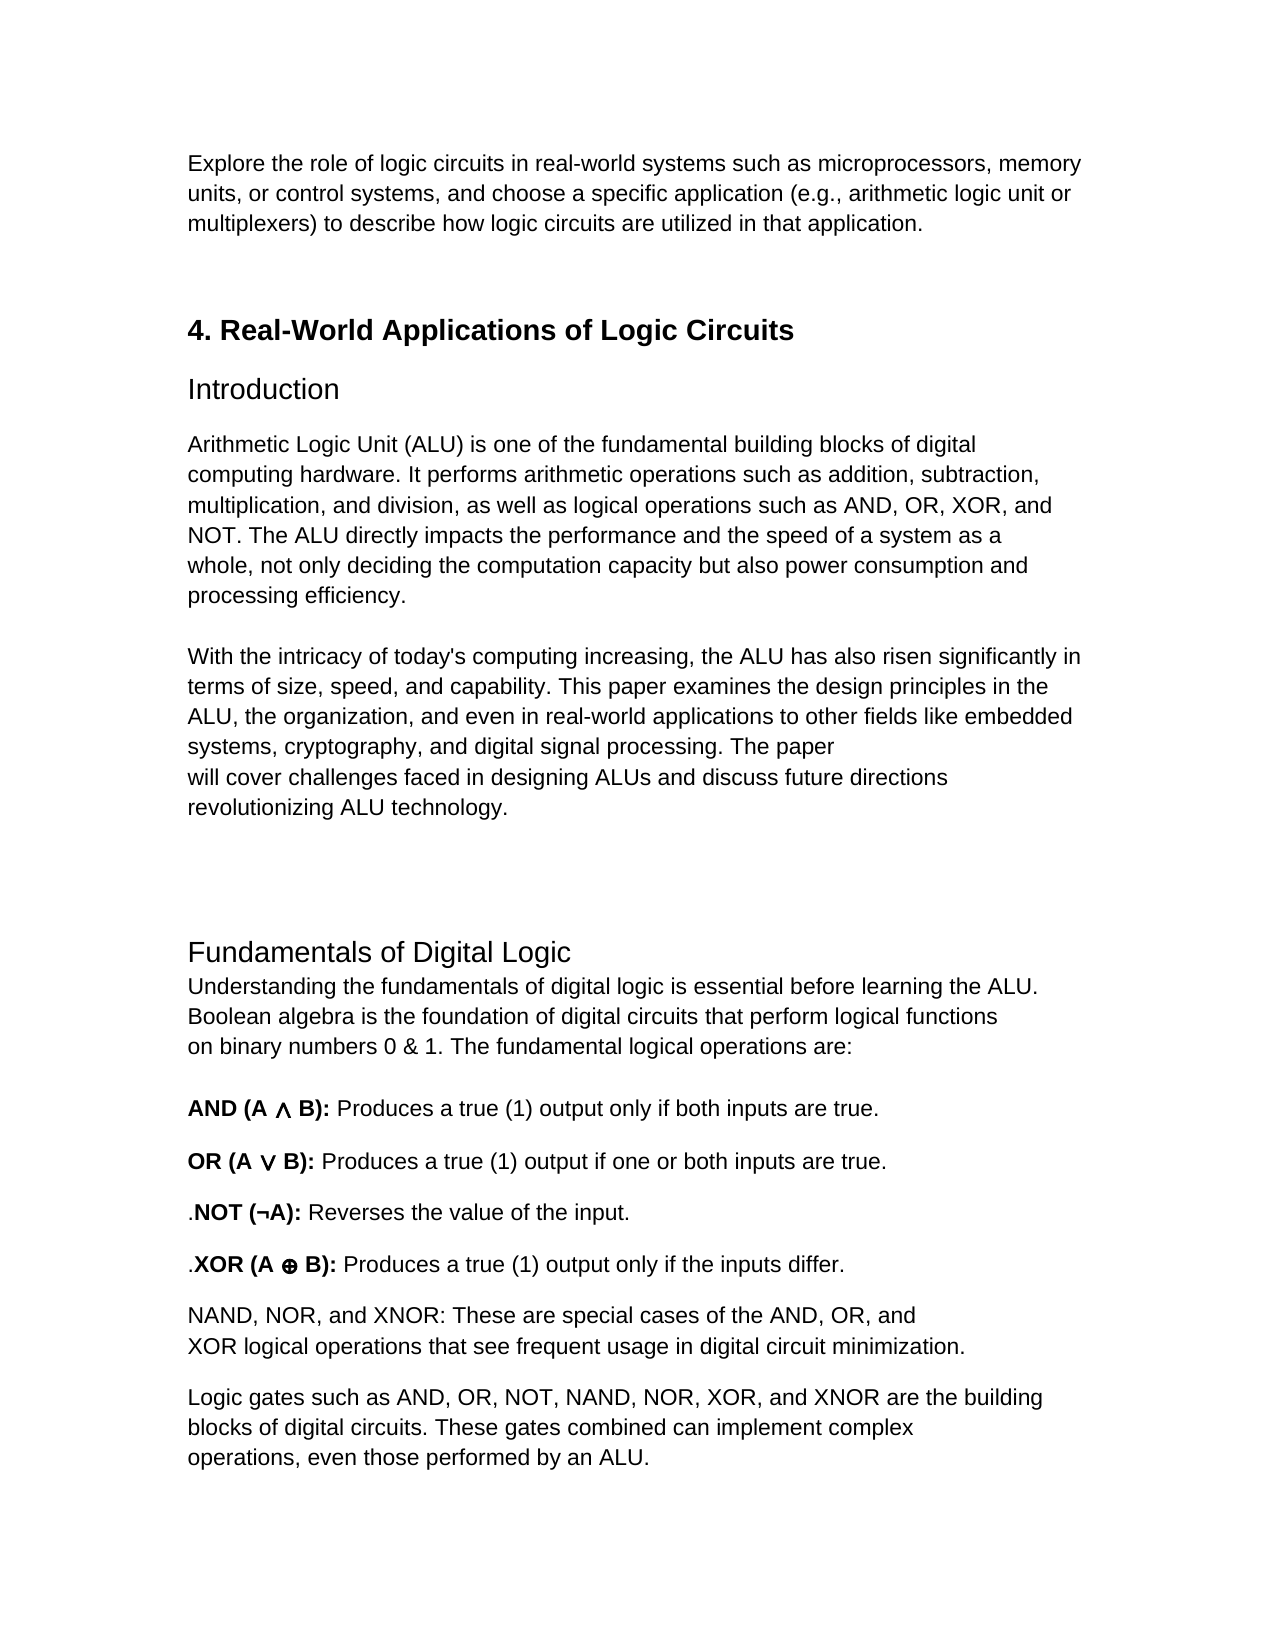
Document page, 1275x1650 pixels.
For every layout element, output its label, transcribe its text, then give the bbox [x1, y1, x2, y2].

text .NOT (¬A): Reverses the value of the input. [187, 1199, 1087, 1225]
text OR (A ∨ B): Produces a true (1) output if one or both inputs are true. [187, 1146, 1087, 1174]
text .XOR (A ⊕ B): Produces a true (1) output only if the inputs differ. [187, 1250, 1087, 1278]
text NAND, NOR, and XNOR: These are special cases of the AND, OR, and XOR logical operations that see frequent usage in digital circuit minimization. [187, 1302, 1087, 1359]
text 4. Real-World Applications of Logic Circuits [187, 312, 1087, 346]
text Fundamentals of Digital Logic Understanding the fundamentals of digital logic is essential before learning the ALU. Boolean algebra is the foundation of digital circuits that perform logical functions on binary numbers 0 & 1. The fundamental logical operations are: AND (A ∧ B): Produces a true (1) output only if both inputs are true. [187, 904, 1087, 1122]
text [187, 1384, 1087, 1471]
text Introduction [187, 372, 1087, 405]
text Explore the role of logic circuits in real-world systems such as microprocessors, memory units, or control systems, and choose a specific application (e.g., arithmetic logic unit or multiplexers) to describe how logic circuits are utilized in that application. [187, 150, 1087, 237]
text Arithmetic Logic Unit (ALU) is one of the fundamental building blocks of digital computing hardware. It performs arithmetic operations such as addition, subtraction, multiplication, and division, as well as logical operations such as AND, OR, XOR, and NOT. The ALU directly impacts the performance and the speed of a system as a whole, not only deciding the computation capacity but also power consumption and processing efficiency. With the intricacy of today's computing increasing, the ALU has also risen significantly in terms of size, speed, and capability. This paper examines the design principles in the ALU, the organization, and even in real-world applications to other fields like embedded systems, cryptography, and digital signal processing. The paper will cover challenges faced in designing ALUs and discuss future directions revolutionizing ALU technology. [187, 431, 1087, 820]
